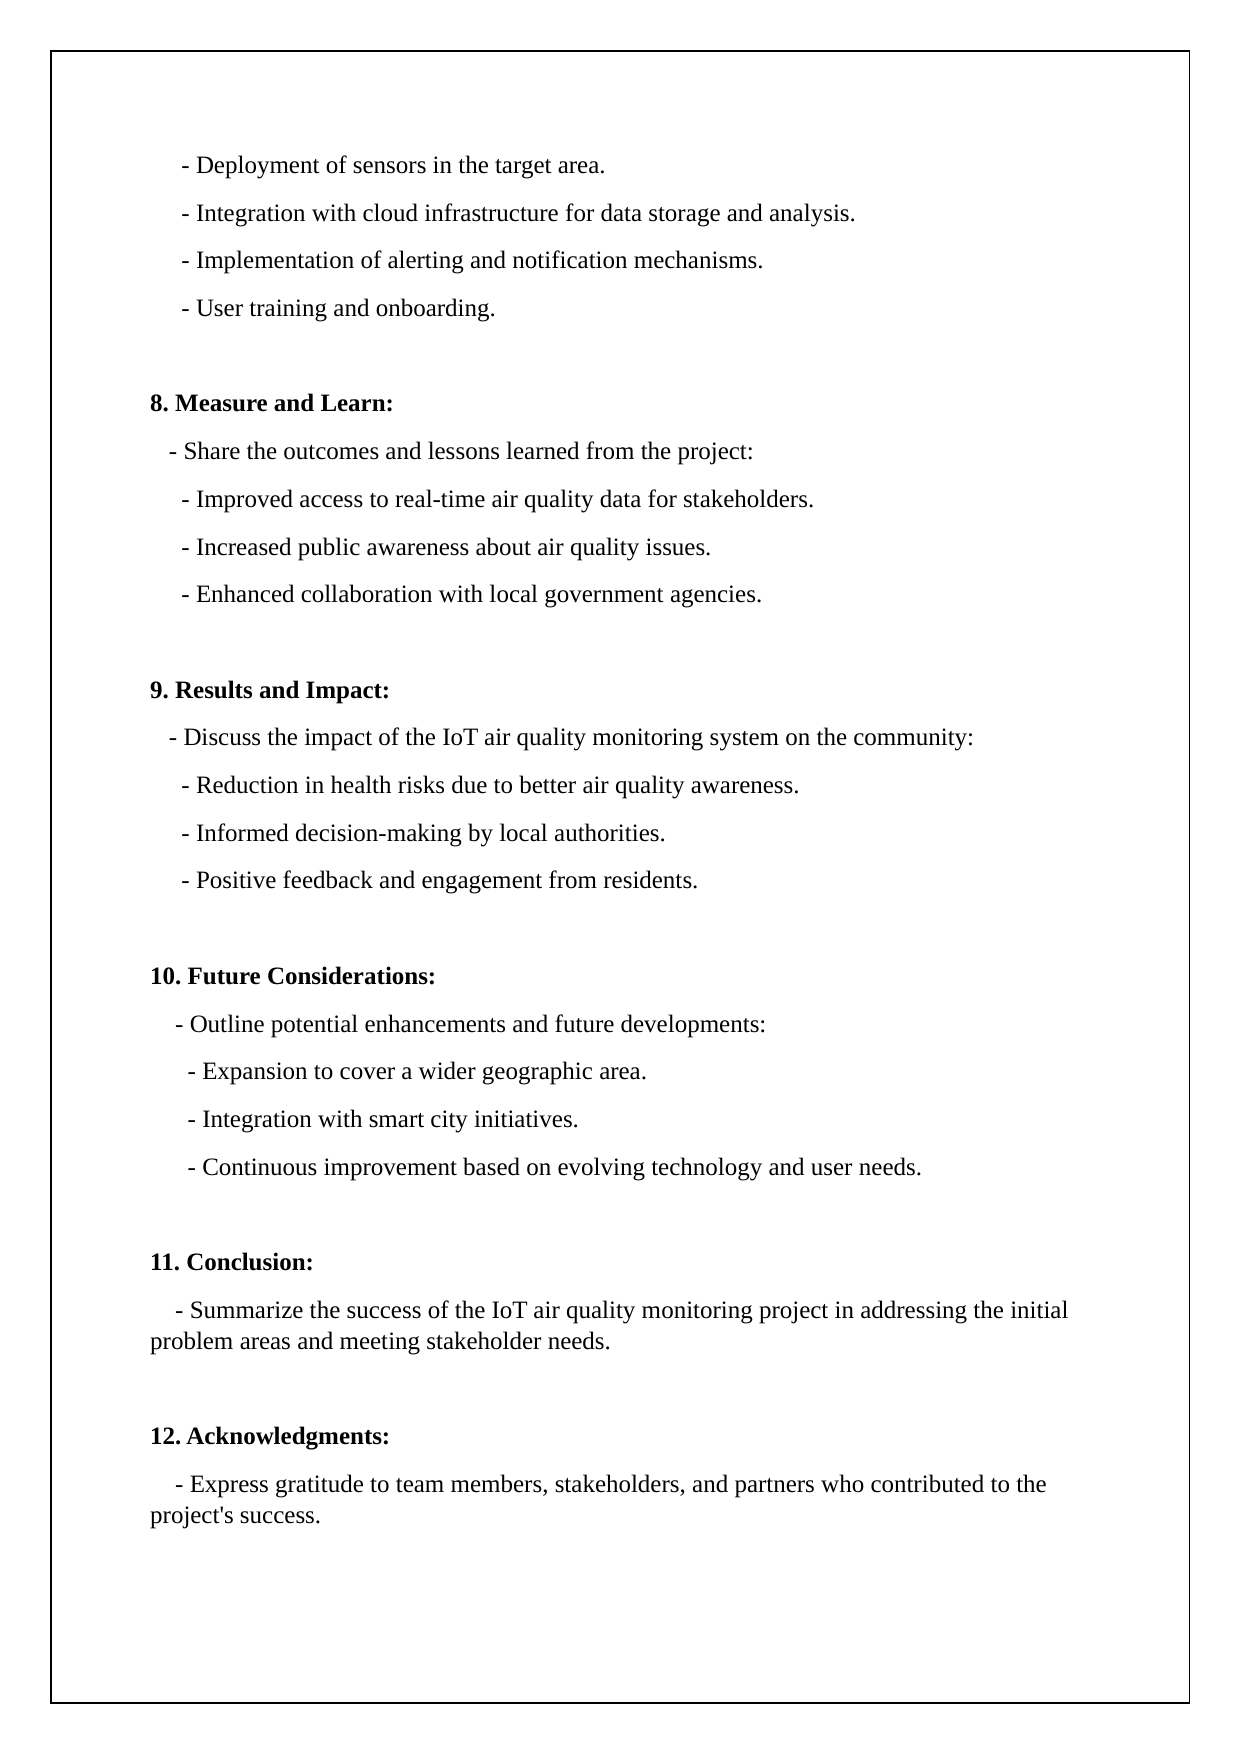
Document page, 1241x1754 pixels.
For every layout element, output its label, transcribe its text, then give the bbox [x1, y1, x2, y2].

text - Continuous improvement based on evolving technology and user needs. [150, 1152, 1090, 1181]
text - Expansion to cover a wider geographic area. [150, 1056, 1090, 1085]
text - User training and onboarding. [150, 293, 1090, 322]
text - Integration with smart city initiatives. [150, 1104, 1090, 1133]
text 11. Conclusion: [150, 1247, 1090, 1276]
text - Improved access to real-time air quality data for stakeholders. [150, 484, 1090, 513]
text - Enhanced collaboration with local government agencies. [150, 579, 1090, 608]
text 10. Future Considerations: [150, 961, 1090, 990]
text - Outline potential enhancements and future developments: [150, 1009, 1090, 1037]
text - Summarize the success of the IoT air quality monitoring project in addressing the initial problem areas and meeting stakeholder needs. [150, 1295, 1090, 1355]
text - Share the outcomes and lessons learned from the project: [150, 436, 1090, 465]
text - Reduction in health risks due to better air quality awareness. [150, 770, 1090, 799]
text - Increased public awareness about air quality issues. [150, 532, 1090, 560]
text - Discuss the impact of the IoT air quality monitoring system on the community: [150, 722, 1090, 751]
text - Express gratitude to team members, stakeholders, and partners who contributed to the project's success. [150, 1469, 1090, 1529]
text 8. Measure and Learn: [150, 388, 1090, 417]
text 12. Acknowledgments: [150, 1421, 1090, 1450]
text 9. Results and Impact: [150, 675, 1090, 703]
text - Positive feedback and engagement from residents. [150, 866, 1090, 894]
text - Informed decision-making by local authorities. [150, 818, 1090, 847]
text - Integration with cloud infrastructure for data storage and analysis. [150, 198, 1090, 226]
text - Deployment of sensors in the target area. [150, 150, 1090, 179]
text - Implementation of alerting and notification mechanisms. [150, 245, 1090, 274]
